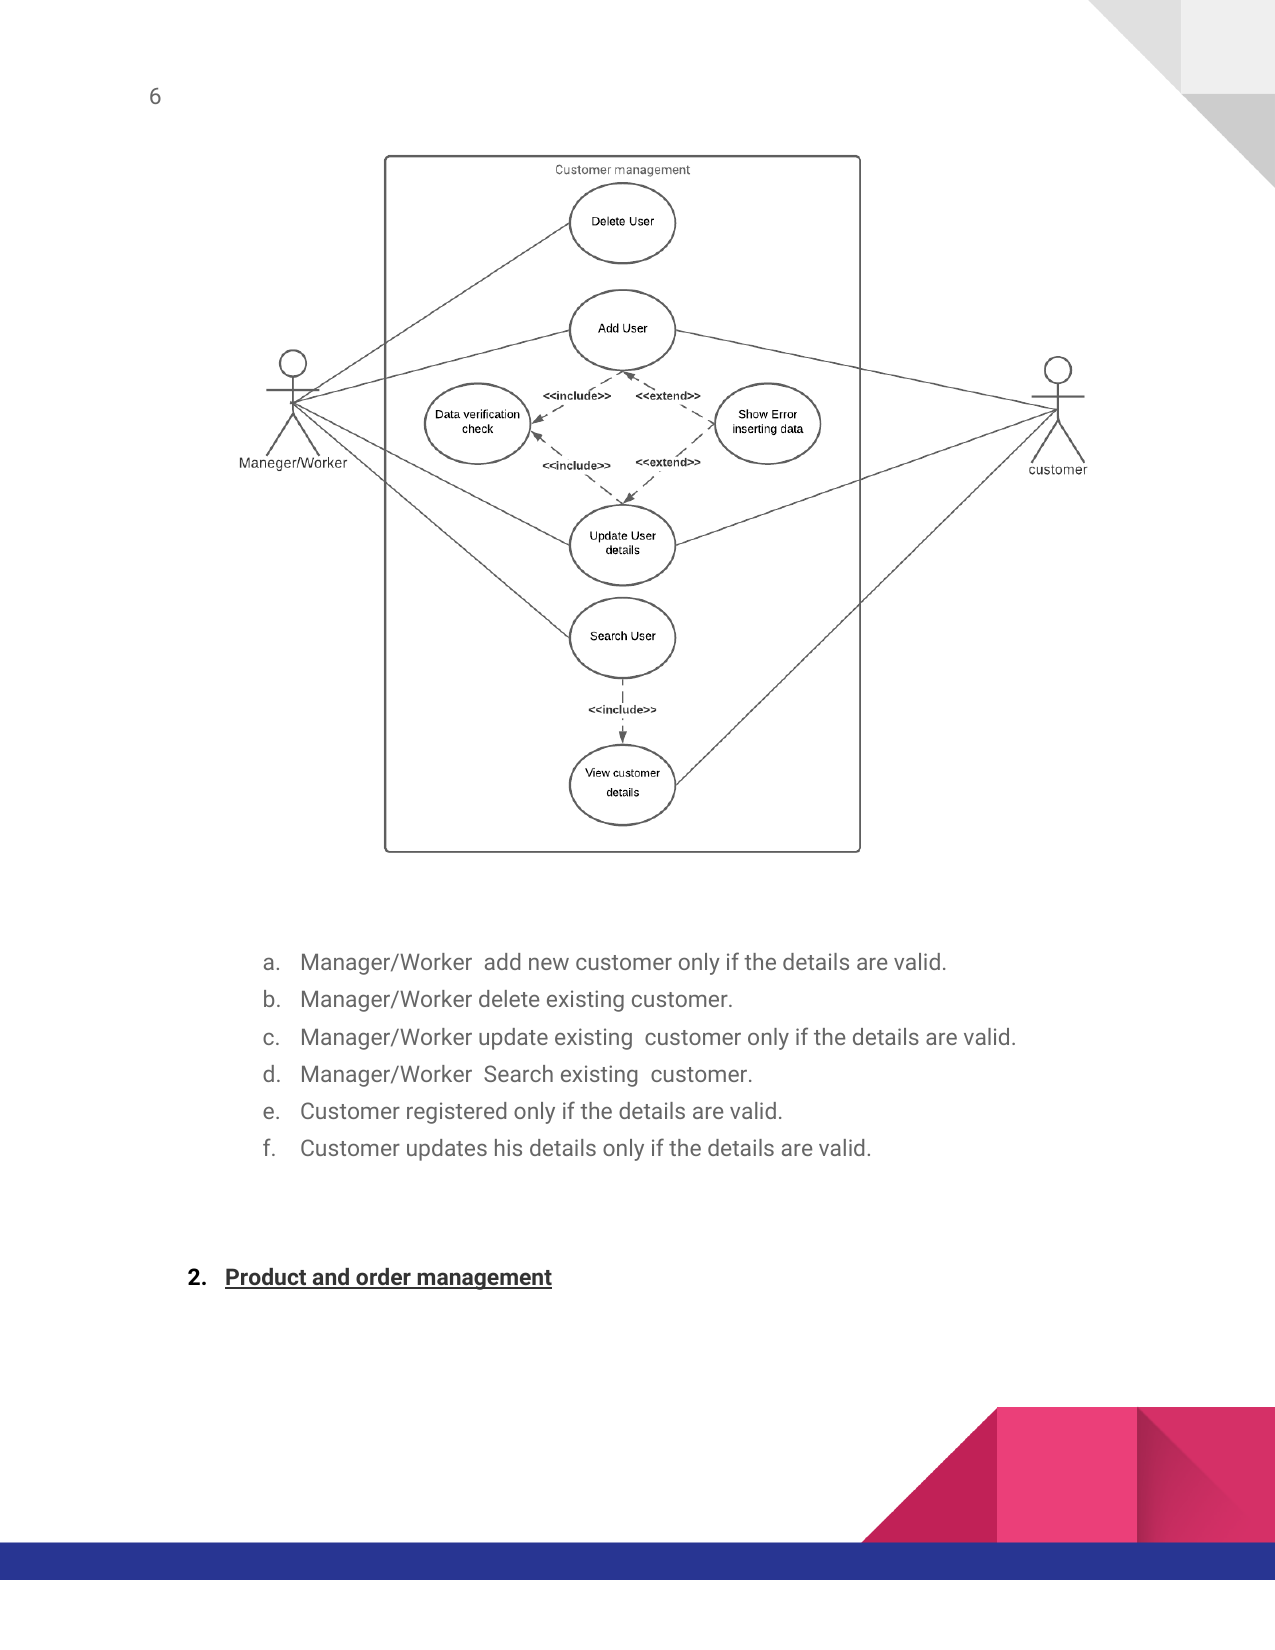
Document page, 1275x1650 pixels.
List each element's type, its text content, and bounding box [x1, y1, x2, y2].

list Manager/Worker add new customer only if the details are valid. [262, 949, 1125, 976]
list Customer registered only if the details are valid. [262, 1098, 1125, 1125]
picture [187, 0, 1275, 878]
subtitle Product and order management [187, 1264, 1125, 1291]
list Manager/Worker Search existing customer. [262, 1061, 1125, 1088]
picture [0, 1405, 1275, 1580]
list Manager/Worker update existing customer only if the details are valid. [262, 1024, 1125, 1051]
list Customer updates his details only if the details are valid. [262, 1136, 1125, 1162]
list Manager/Worker delete existing customer. [262, 986, 1125, 1013]
